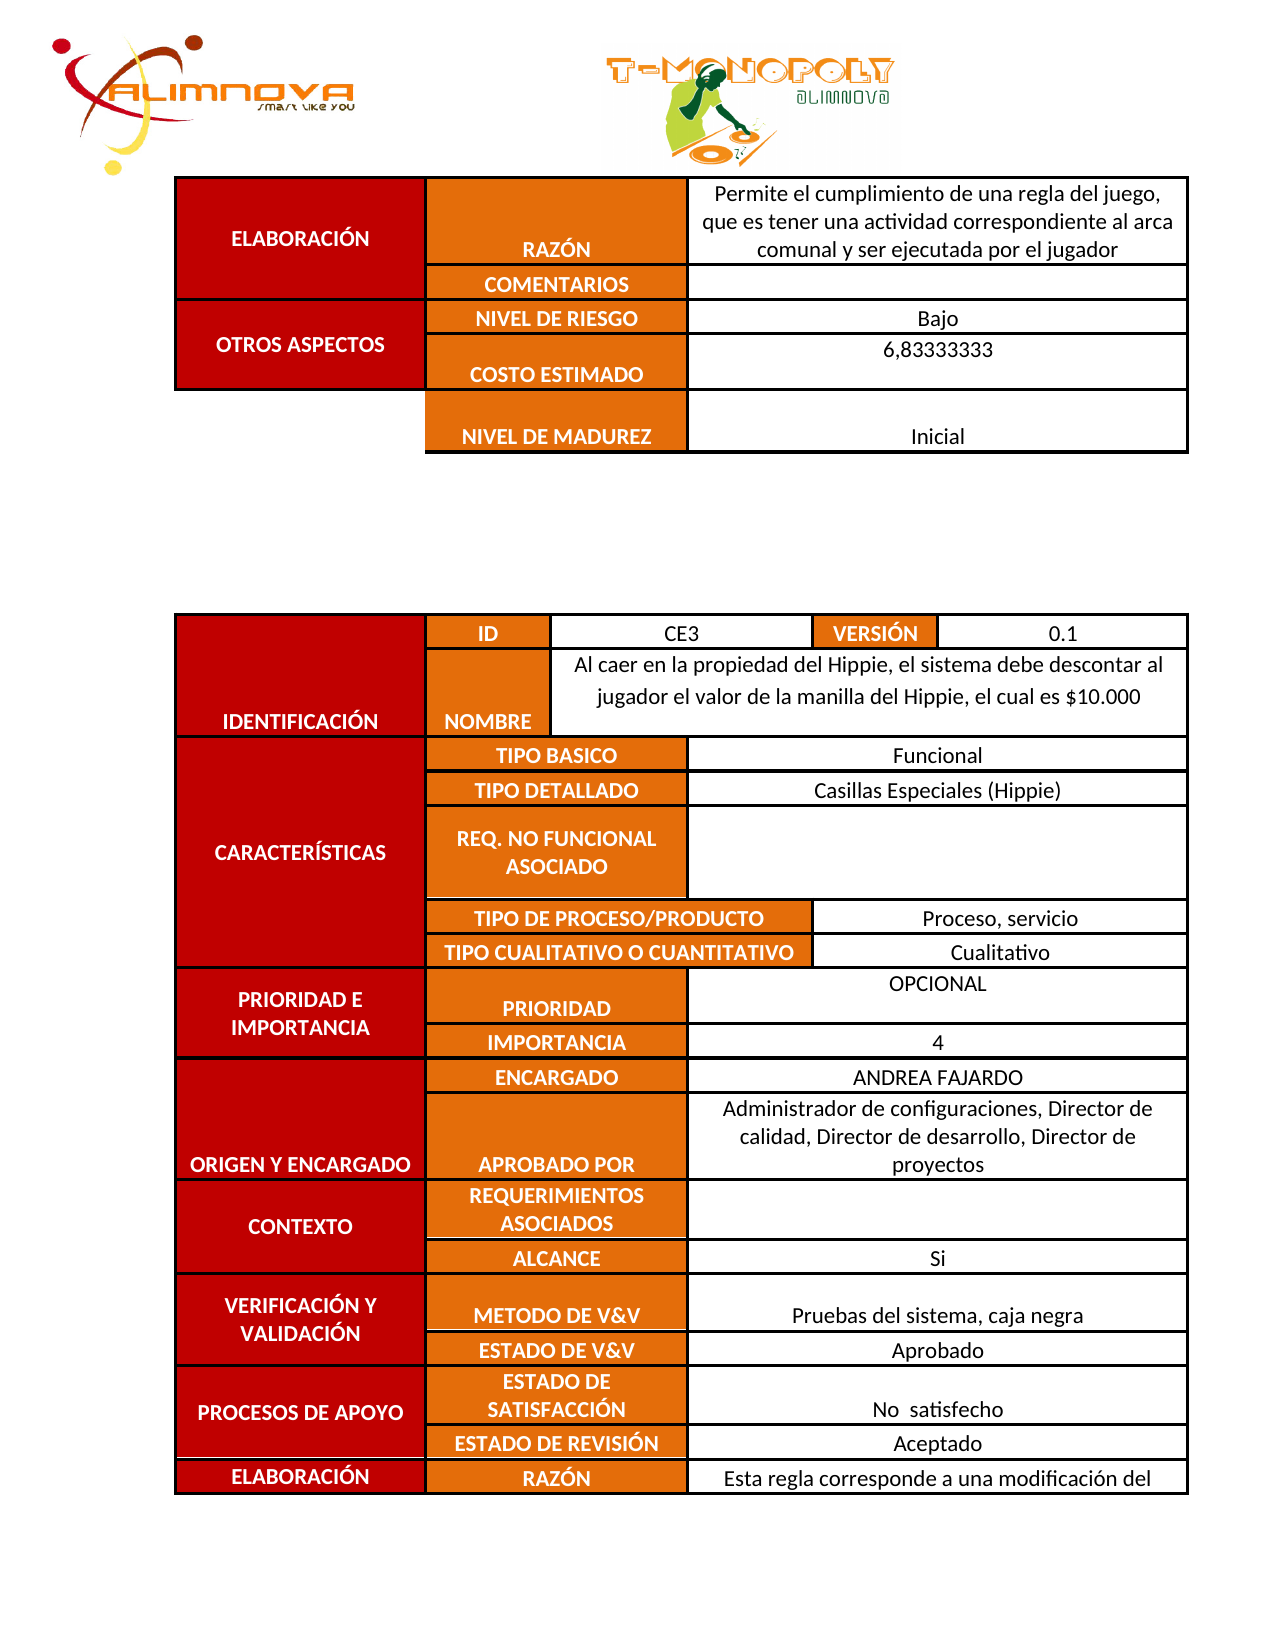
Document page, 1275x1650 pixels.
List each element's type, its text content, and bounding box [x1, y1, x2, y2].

table_cell PRIORIDAD [427, 969, 686, 1022]
table_cell Si [689, 1241, 1186, 1272]
table_cell TIPO DE PROCESO/PRODUCTO [427, 901, 811, 932]
table_cell TIPO DETALLADO [427, 773, 686, 804]
table_cell RAZÓN [427, 1461, 686, 1492]
table_header IDENTIFICACIÓN [177, 616, 424, 735]
table_cell Al caer en la propiedad del Hippie, el sistema debe descontar al jugador el valor de la manilla del Hippie, el cual es $10.000 [552, 650, 1186, 735]
table_header ID [427, 616, 549, 647]
table_header VERSIÓN [814, 616, 936, 647]
table_cell COSTO ESTIMADO [427, 335, 686, 388]
table_cell Funcional [689, 738, 1186, 769]
table_cell ORIGEN Y ENCARGADO [177, 1060, 424, 1178]
table_cell Casillas Especiales (Hippie) [689, 773, 1186, 804]
table_cell CONTEXTO [177, 1181, 424, 1272]
table_cell ANDREA FAJARDO [689, 1060, 1186, 1091]
table_cell METODO DE V&V [427, 1275, 686, 1329]
picture [601, 43, 902, 176]
table_cell Aprobado [689, 1333, 1186, 1364]
table_cell Proceso, servicio [814, 901, 1186, 932]
table_cell NIVEL DE MADUREZ [425, 391, 686, 450]
table_header 0.1 [939, 616, 1186, 647]
table_cell APROBADO POR [427, 1094, 686, 1178]
table_cell Administrador de configuraciones, Director de calidad, Director de desarrollo, Director de proyectos [689, 1094, 1186, 1178]
table_cell Bajo [689, 301, 1186, 332]
table_cell PROCESOS DE APOYO [177, 1367, 424, 1457]
picture [48, 33, 356, 177]
table_cell [689, 266, 1186, 298]
table_cell 4 [689, 1025, 1186, 1056]
table_cell 6,83333333 [689, 335, 1186, 388]
table_cell ESTADO DE REVISIÓN [427, 1426, 686, 1457]
table_cell IMPORTANCIA [427, 1025, 686, 1056]
table_cell Esta regla corresponde a una modificación del Monopoly original realizada por Alimnova®, de esta forma se garantiza el cumplimiento de esta norma [689, 1461, 1186, 1492]
table_cell ESTADO DE SATISFACCIÓN [427, 1367, 686, 1423]
table_cell ELABORACIÓN [177, 179, 424, 298]
table_cell CARACTERÍSTICAS [177, 738, 424, 966]
table_cell PRIORIDAD E IMPORTANCIA [177, 969, 424, 1056]
table_cell [689, 807, 1186, 897]
table_cell Aceptado [689, 1426, 1186, 1457]
table_cell Pruebas del sistema, caja negra [689, 1275, 1186, 1329]
table_cell ALCANCE [427, 1241, 686, 1272]
table_cell REQUERIMIENTOS ASOCIADOS [427, 1181, 686, 1237]
table_cell RAZÓN [427, 179, 686, 263]
table_cell ELABORACIÓN [177, 1461, 424, 1492]
table_cell TIPO CUALITATIVO O CUANTITATIVO [427, 935, 811, 966]
table_cell NIVEL DE RIESGO [427, 301, 686, 332]
table_cell OPCIONAL [689, 969, 1186, 1022]
table_header CE3 [552, 616, 811, 647]
table_cell ENCARGADO [427, 1060, 686, 1091]
table_cell No satisfecho [689, 1367, 1186, 1423]
table_cell COMENTARIOS [427, 266, 686, 298]
table_cell Cualitativo [814, 935, 1186, 966]
table_cell [689, 1181, 1186, 1237]
table_cell ESTADO DE V&V [427, 1333, 686, 1364]
table_cell VERIFICACIÓN Y VALIDACIÓN [177, 1275, 424, 1364]
table_cell REQ. NO FUNCIONAL ASOCIADO [427, 807, 686, 897]
table_cell NOMBRE [427, 650, 549, 735]
table_cell Permite el cumplimiento de una regla del juego, que es tener una actividad correspondiente al arca comunal y ser ejecutada por el jugador [689, 179, 1186, 263]
table_cell OTROS ASPECTOS [177, 301, 424, 388]
table_cell TIPO BASICO [427, 738, 686, 769]
table_cell Inicial [689, 391, 1186, 450]
